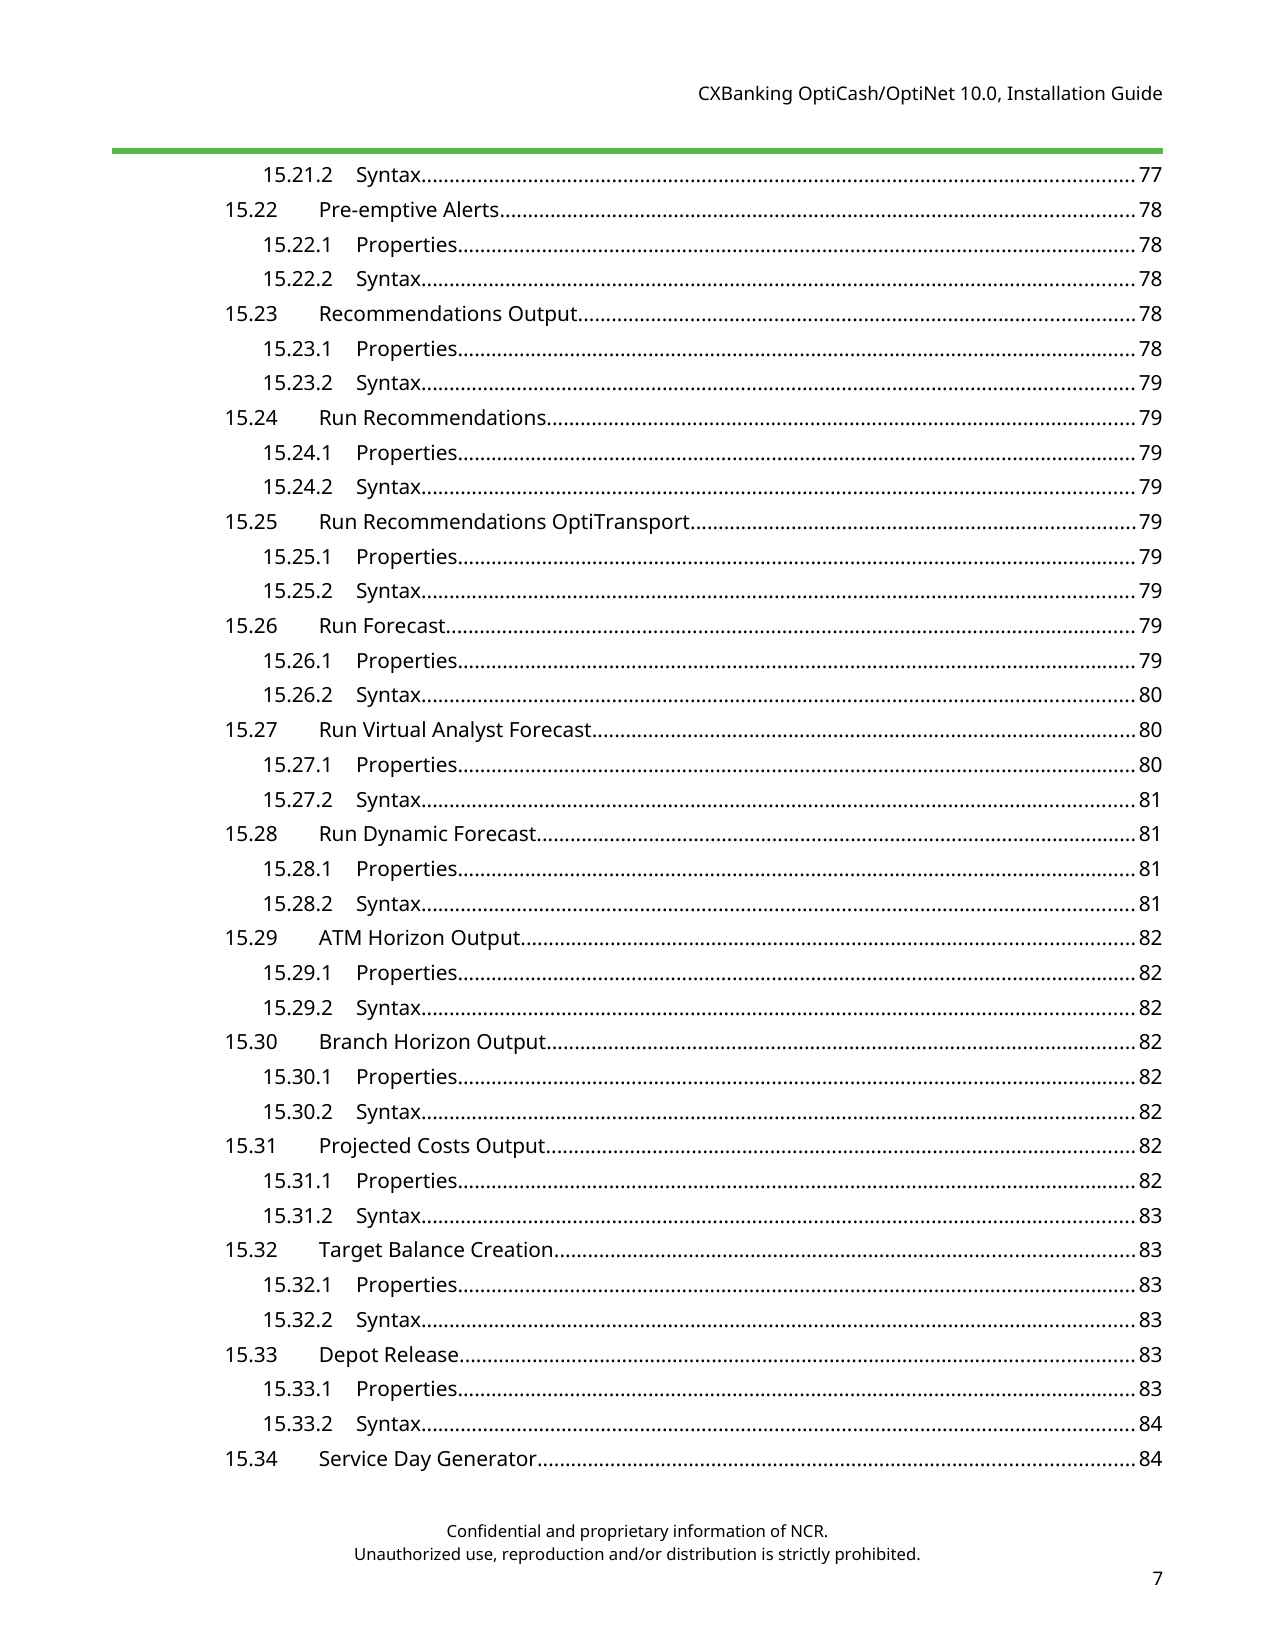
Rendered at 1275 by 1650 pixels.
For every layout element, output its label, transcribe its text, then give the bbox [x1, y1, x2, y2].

text 15.32.2 Syntax 83 [262, 1305, 1163, 1333]
text 15.26 Run Forecast 79 [224, 611, 1163, 640]
text 15.24 Run Recommendations 79 [224, 403, 1163, 432]
text 15.25 Run Recommendations OptiTransport 79 [224, 507, 1163, 536]
text 15.32.1 Properties 83 [262, 1270, 1163, 1299]
text 15.26.2 Syntax 80 [262, 681, 1163, 709]
text 15.31.2 Syntax 83 [262, 1201, 1163, 1229]
text 15.27 Run Virtual Analyst Forecast 80 [224, 715, 1163, 744]
text 15.23 Recommendations Output 78 [224, 299, 1163, 327]
text 15.34 Service Day Generator 84 [224, 1444, 1163, 1472]
text 15.25.1 Properties 79 [262, 542, 1163, 570]
text 15.29.1 Properties 82 [262, 958, 1163, 987]
text 15.30.1 Properties 82 [262, 1062, 1163, 1091]
text 15.33.1 Properties 83 [262, 1374, 1163, 1403]
text 15.26.1 Properties 79 [262, 646, 1163, 674]
text 15.33.2 Syntax 84 [262, 1409, 1163, 1437]
text 15.28 Run Dynamic Forecast 81 [224, 819, 1163, 848]
text 15.28.1 Properties 81 [262, 854, 1163, 882]
text 15.31.1 Properties 82 [262, 1166, 1163, 1195]
text 15.27.2 Syntax 81 [262, 785, 1163, 813]
text 15.28.2 Syntax 81 [262, 889, 1163, 917]
text 15.30.2 Syntax 82 [262, 1097, 1163, 1125]
text 15.27.1 Properties 80 [262, 750, 1163, 778]
text 15.24.1 Properties 79 [262, 438, 1163, 466]
text 15.21.2 Syntax 77 [262, 160, 1163, 189]
text 15.30 Branch Horizon Output 82 [224, 1027, 1163, 1056]
text 15.22 Pre-emptive Alerts 78 [224, 195, 1163, 223]
text 15.29.2 Syntax 82 [262, 993, 1163, 1021]
text 15.23.2 Syntax 79 [262, 368, 1163, 397]
text 15.22.2 Syntax 78 [262, 264, 1163, 293]
text 15.25.2 Syntax 79 [262, 577, 1163, 605]
text 15.22.1 Properties 78 [262, 230, 1163, 258]
text 15.23.1 Properties 78 [262, 334, 1163, 362]
text 15.24.2 Syntax 79 [262, 472, 1163, 501]
text 15.29 ATM Horizon Output 82 [224, 923, 1163, 952]
text 15.31 Projected Costs Output 82 [224, 1132, 1163, 1160]
text 15.32 Target Balance Creation 83 [224, 1236, 1163, 1264]
text 15.33 Depot Release 83 [224, 1340, 1163, 1368]
